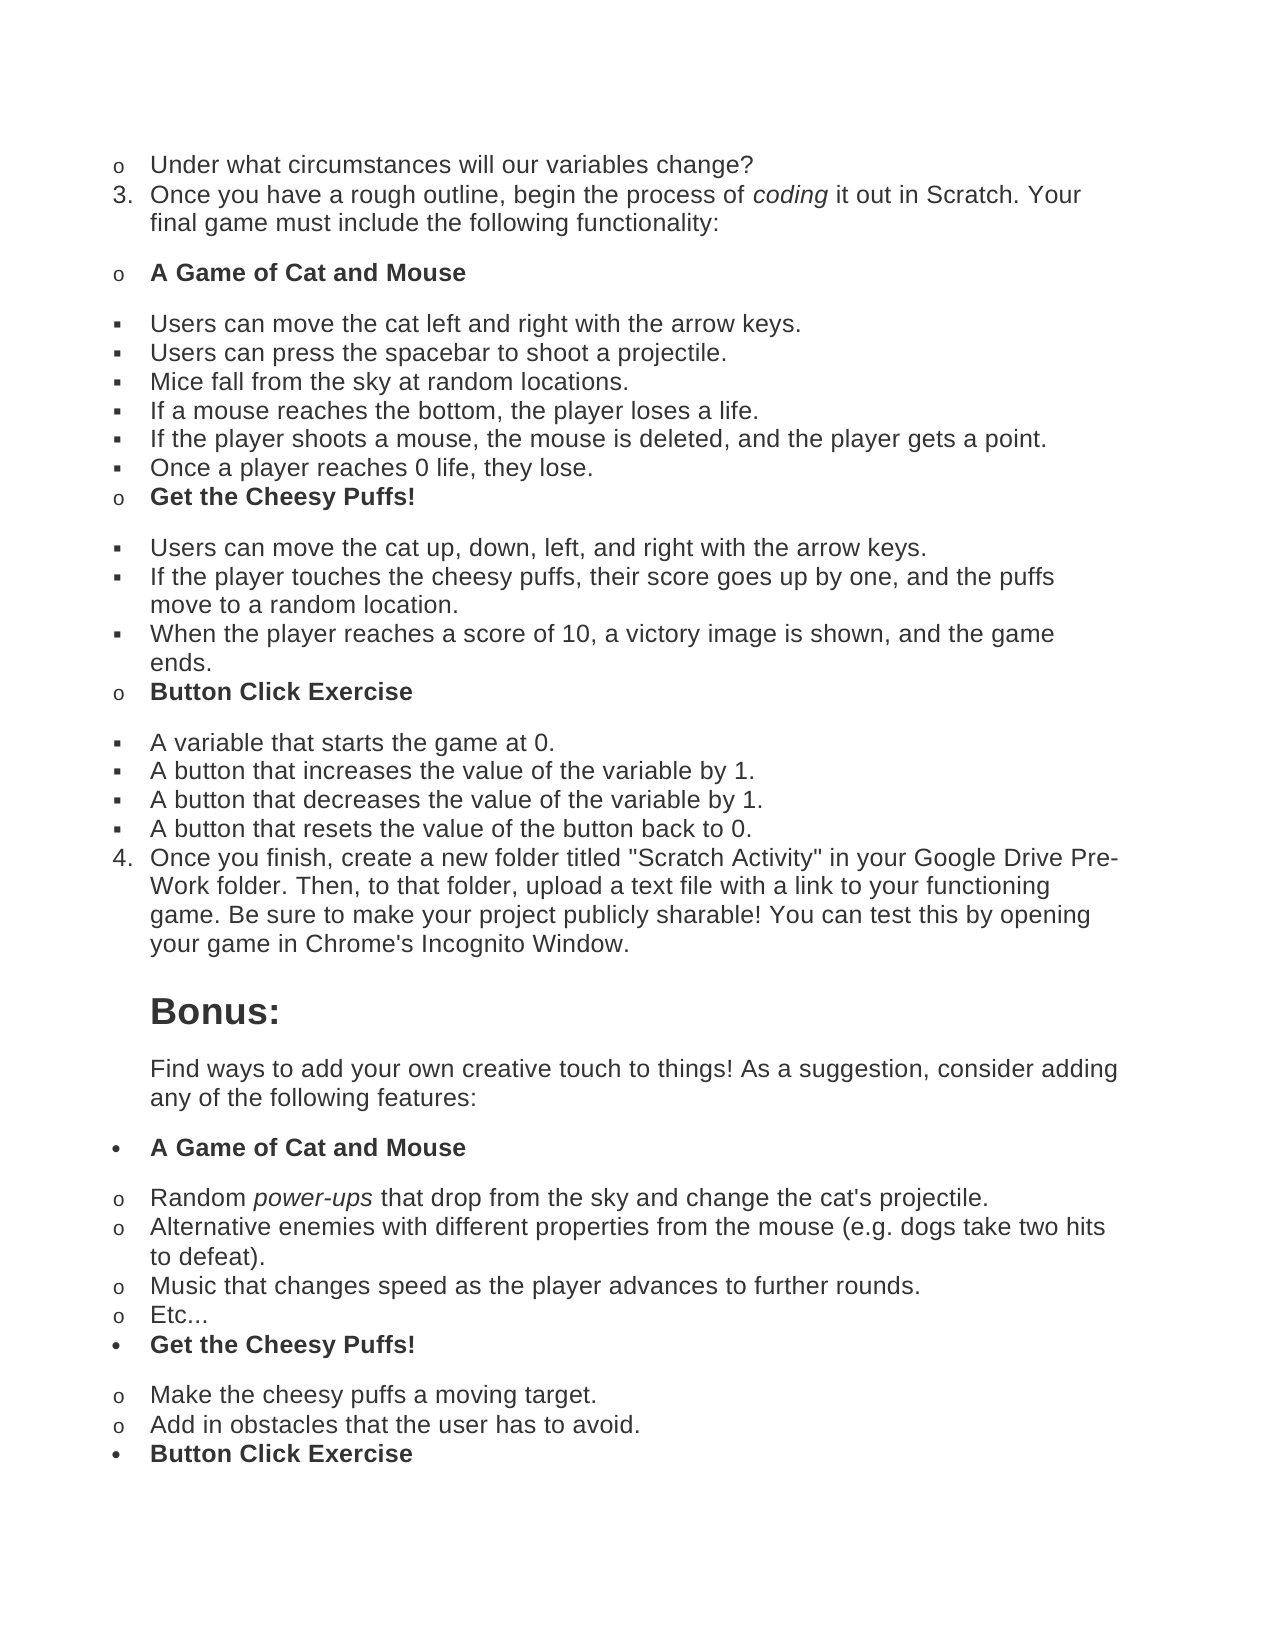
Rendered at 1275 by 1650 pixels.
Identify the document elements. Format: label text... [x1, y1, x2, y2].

list Alternative enemies with different properties from the mouse (e.g. dogs take two hits to defeat). [112, 1212, 1125, 1271]
list Users can press the spacebar to shoot a projectile. [112, 338, 1125, 367]
text Bonus: [150, 989, 1125, 1032]
text Find ways to add your own creative touch to things! As a suggestion, consider adding any of the following features: [150, 1054, 1125, 1111]
list Music that changes speed as the player advances to further rounds. [112, 1271, 1125, 1300]
list A Game of Cat and Mouse [112, 258, 1125, 288]
list If the player shoots a mouse, the mouse is deleted, and the player gets a point. [112, 424, 1125, 453]
list A Game of Cat and Mouse [112, 1132, 1125, 1161]
list A button that increases the value of the variable by 1. [112, 756, 1125, 785]
list Random power-ups that drop from the sky and change the cat's projectile. [112, 1182, 1125, 1212]
list Etc... [112, 1300, 1125, 1330]
list If a mouse reaches the bottom, the player loses a life. [112, 396, 1125, 424]
list Once you finish, create a new folder titled "Scratch Activity" in your Google Drive Pre-Work folder. Then, to that folder, upload a text file with a link to your functioning game. Be sure to make your project publicly sharable! You can test this by opening your game in Chrome's Incognito Window. [112, 842, 1125, 957]
list Mice fall from the sky at random locations. [112, 367, 1125, 396]
list Button Click Exercise [112, 677, 1125, 706]
list Once you have a rough outline, begin the process of coding it out in Scratch. Your final game must include the following functionality: [112, 180, 1125, 237]
list A button that decreases the value of the variable by 1. [112, 785, 1125, 814]
list Button Click Exercise [112, 1439, 1125, 1468]
list Users can move the cat up, down, left, and right with the arrow keys. [112, 533, 1125, 562]
list Once a player reaches 0 life, they lose. [112, 453, 1125, 482]
list Under what circumstances will our variables change? [112, 150, 1125, 180]
list Get the Cheesy Puffs! [112, 482, 1125, 512]
list Make the cheesy puffs a moving target. [112, 1380, 1125, 1410]
list Add in obstacles that the user has to avoid. [112, 1410, 1125, 1439]
list Get the Cheesy Puffs! [112, 1330, 1125, 1359]
list A button that resets the value of the button back to 0. [112, 814, 1125, 842]
list Users can move the cat left and right with the arrow keys. [112, 309, 1125, 338]
list A variable that starts the game at 0. [112, 727, 1125, 756]
list If the player touches the cheesy puffs, their score goes up by one, and the puffs move to a random location. [112, 562, 1125, 619]
list When the player reaches a score of 10, a victory image is shown, and the game ends. [112, 619, 1125, 677]
